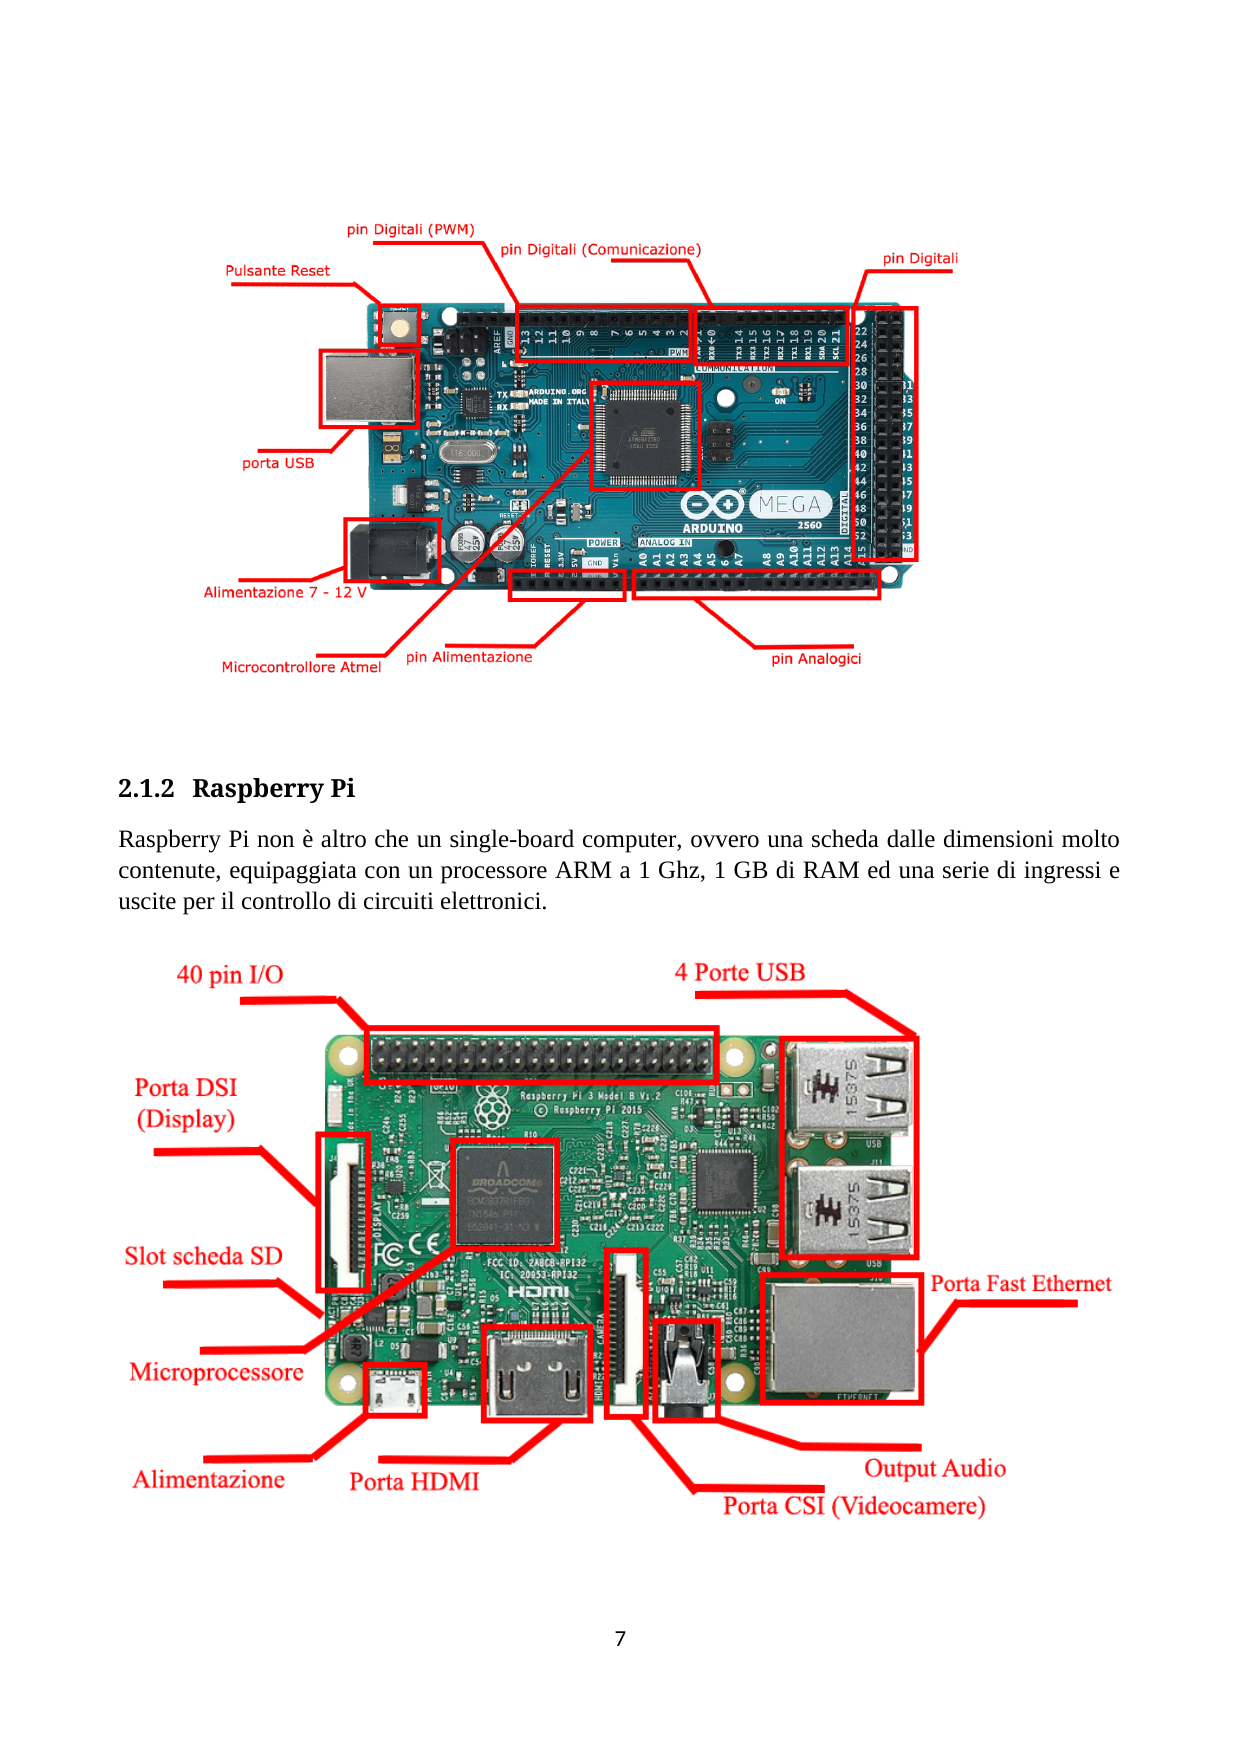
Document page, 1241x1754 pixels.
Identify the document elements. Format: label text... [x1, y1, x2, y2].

text 2.1.2 Raspberry Pi [118, 770, 1122, 804]
picture [118, 933, 1123, 1524]
text Raspberry Pi non è altro che un single-board computer, ovvero una scheda dalle dimensioni molto contenute, equipaggiata con un processore ARM a 1 Ghz, 1 GB di RAM ed una serie di ingressi e uscite per il controllo di circuiti elettronici. [118, 824, 1122, 914]
picture [202, 147, 1038, 752]
